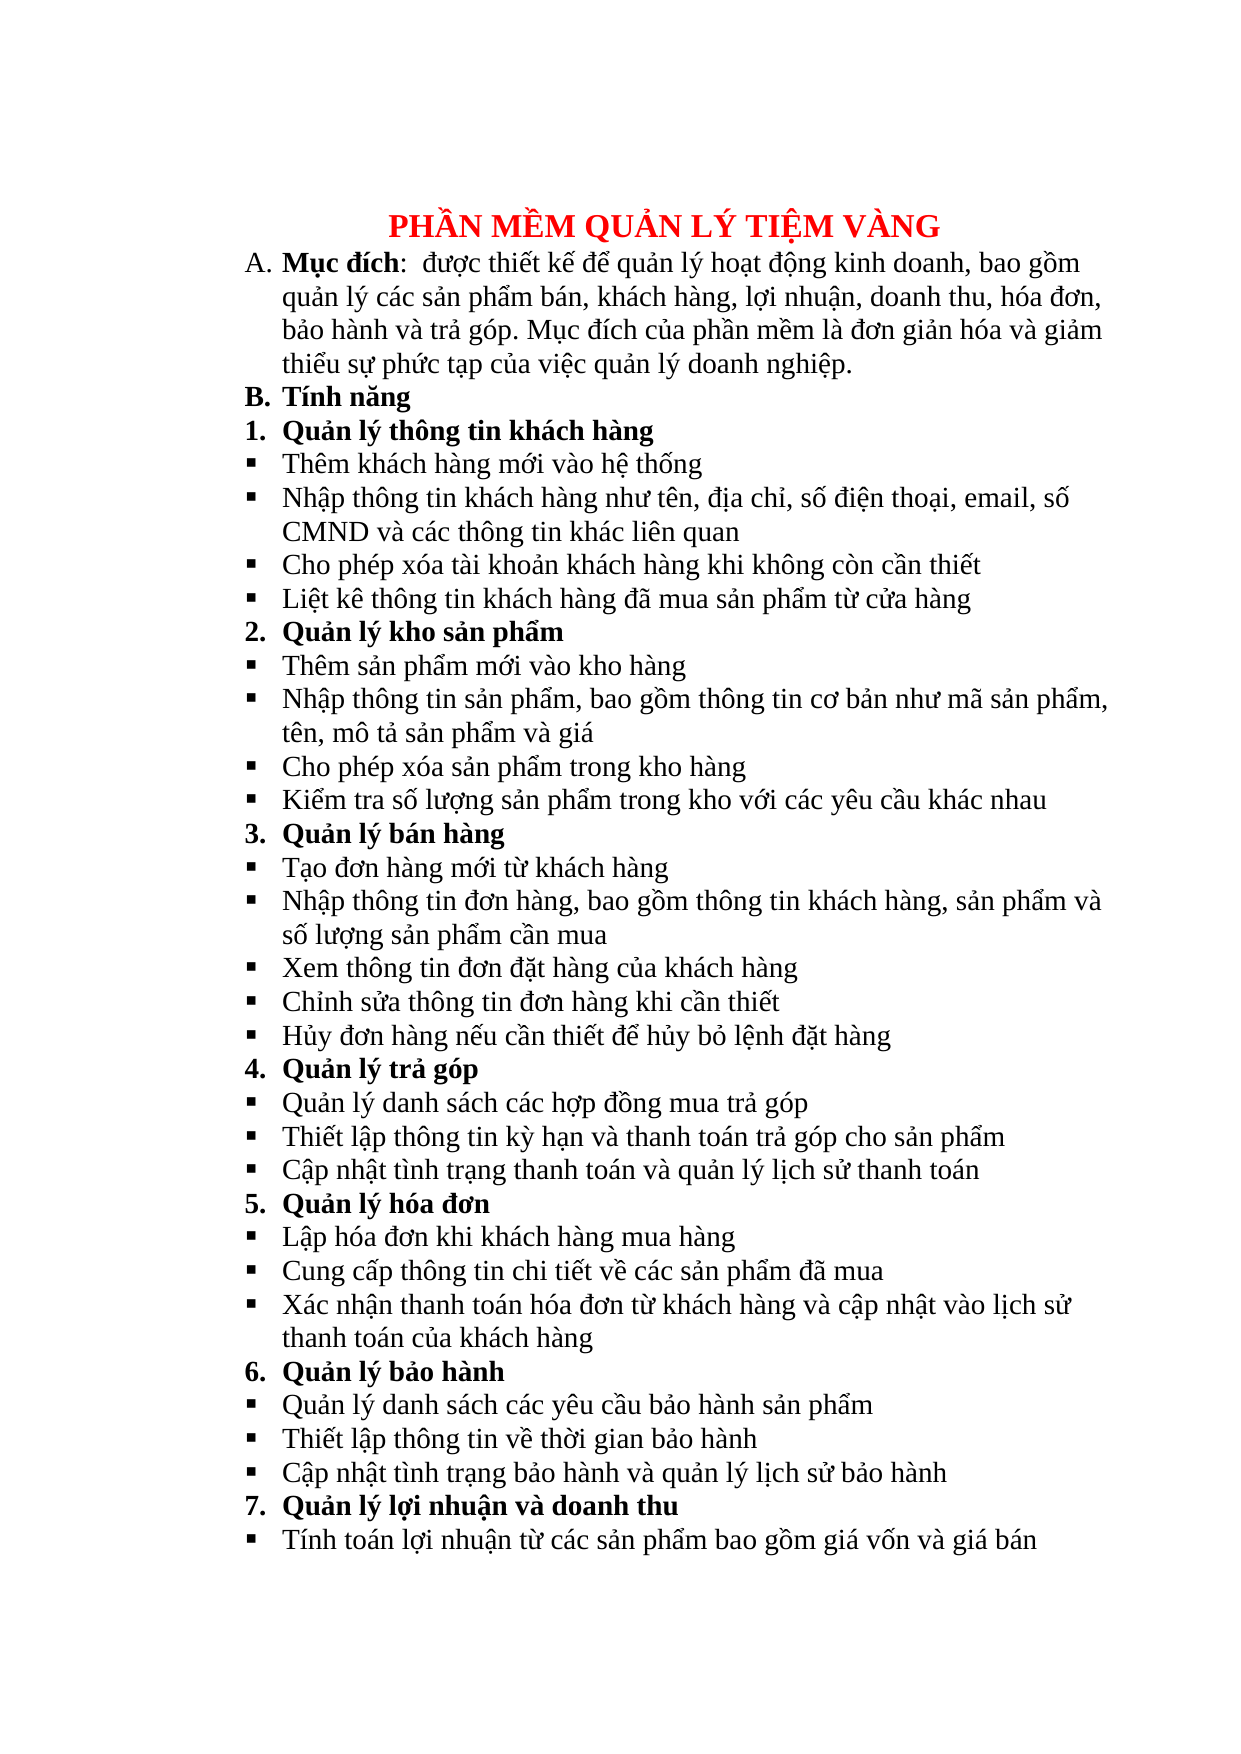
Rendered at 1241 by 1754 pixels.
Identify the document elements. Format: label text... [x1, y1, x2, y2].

list Quản lý bán hàng [244, 816, 1122, 850]
text PHẦN MỀM QUẢN LÝ TIỆM VÀNG [207, 207, 1122, 245]
list Tính năng [244, 379, 1122, 413]
list Quản lý thông tin khách hàng [244, 413, 1122, 446]
list Quản lý danh sách các hợp đồng mua trả góp [244, 1085, 1122, 1119]
list Mục đích: được thiết kế để quản lý hoạt động kinh doanh, bao gồm quản lý các sản phẩm bán, khách hàng, lợi nhuận, doanh thu, hóa đơn, bảo hành và trả góp. Mục đích của phần mềm là đơn giản hóa và giảm thiểu sự phức tạp của việc quản lý doanh nghiệp. [244, 245, 1122, 379]
list Quản lý kho sản phẩm [244, 614, 1122, 648]
list Cập nhật tình trạng thanh toán và quản lý lịch sử thanh toán [244, 1152, 1122, 1186]
list Liệt kê thông tin khách hàng đã mua sản phẩm từ cửa hàng [244, 581, 1122, 614]
list Cho phép xóa sản phẩm trong kho hàng [244, 749, 1122, 782]
list Thêm khách hàng mới vào hệ thống [244, 446, 1122, 480]
list Nhập thông tin đơn hàng, bao gồm thông tin khách hàng, sản phẩm và số lượng sản phẩm cần mua [244, 883, 1122, 951]
list Quản lý trả góp [244, 1051, 1122, 1085]
list Xem thông tin đơn đặt hàng của khách hàng [244, 951, 1122, 984]
list Cung cấp thông tin chi tiết về các sản phẩm đã mua [244, 1253, 1122, 1287]
list Thêm sản phẩm mới vào kho hàng [244, 648, 1122, 682]
list Cập nhật tình trạng bảo hành và quản lý lịch sử bảo hành [244, 1455, 1122, 1488]
list Thiết lập thông tin kỳ hạn và thanh toán trả góp cho sản phẩm [244, 1119, 1122, 1152]
list Thiết lập thông tin về thời gian bảo hành [244, 1421, 1122, 1455]
list Chỉnh sửa thông tin đơn hàng khi cần thiết [244, 984, 1122, 1018]
list Kiểm tra số lượng sản phẩm trong kho với các yêu cầu khác nhau [244, 782, 1122, 816]
list Quản lý hóa đơn [244, 1186, 1122, 1219]
list Nhập thông tin khách hàng như tên, địa chỉ, số điện thoại, email, số CMND và các thông tin khác liên quan [244, 480, 1122, 547]
list Cho phép xóa tài khoản khách hàng khi không còn cần thiết [244, 547, 1122, 581]
list Quản lý bảo hành [244, 1354, 1122, 1387]
list Tính toán lợi nhuận từ các sản phẩm bao gồm giá vốn và giá bán [244, 1522, 1122, 1556]
list Tạo đơn hàng mới từ khách hàng [244, 850, 1122, 883]
list Quản lý danh sách các yêu cầu bảo hành sản phẩm [244, 1387, 1122, 1421]
list Xác nhận thanh toán hóa đơn từ khách hàng và cập nhật vào lịch sử thanh toán của khách hàng [244, 1287, 1122, 1354]
list Hủy đơn hàng nếu cần thiết để hủy bỏ lệnh đặt hàng [244, 1018, 1122, 1051]
list Nhập thông tin sản phẩm, bao gồm thông tin cơ bản như mã sản phẩm, tên, mô tả sản phẩm và giá [244, 682, 1122, 749]
list Quản lý lợi nhuận và doanh thu [244, 1488, 1122, 1522]
list Lập hóa đơn khi khách hàng mua hàng [244, 1219, 1122, 1253]
